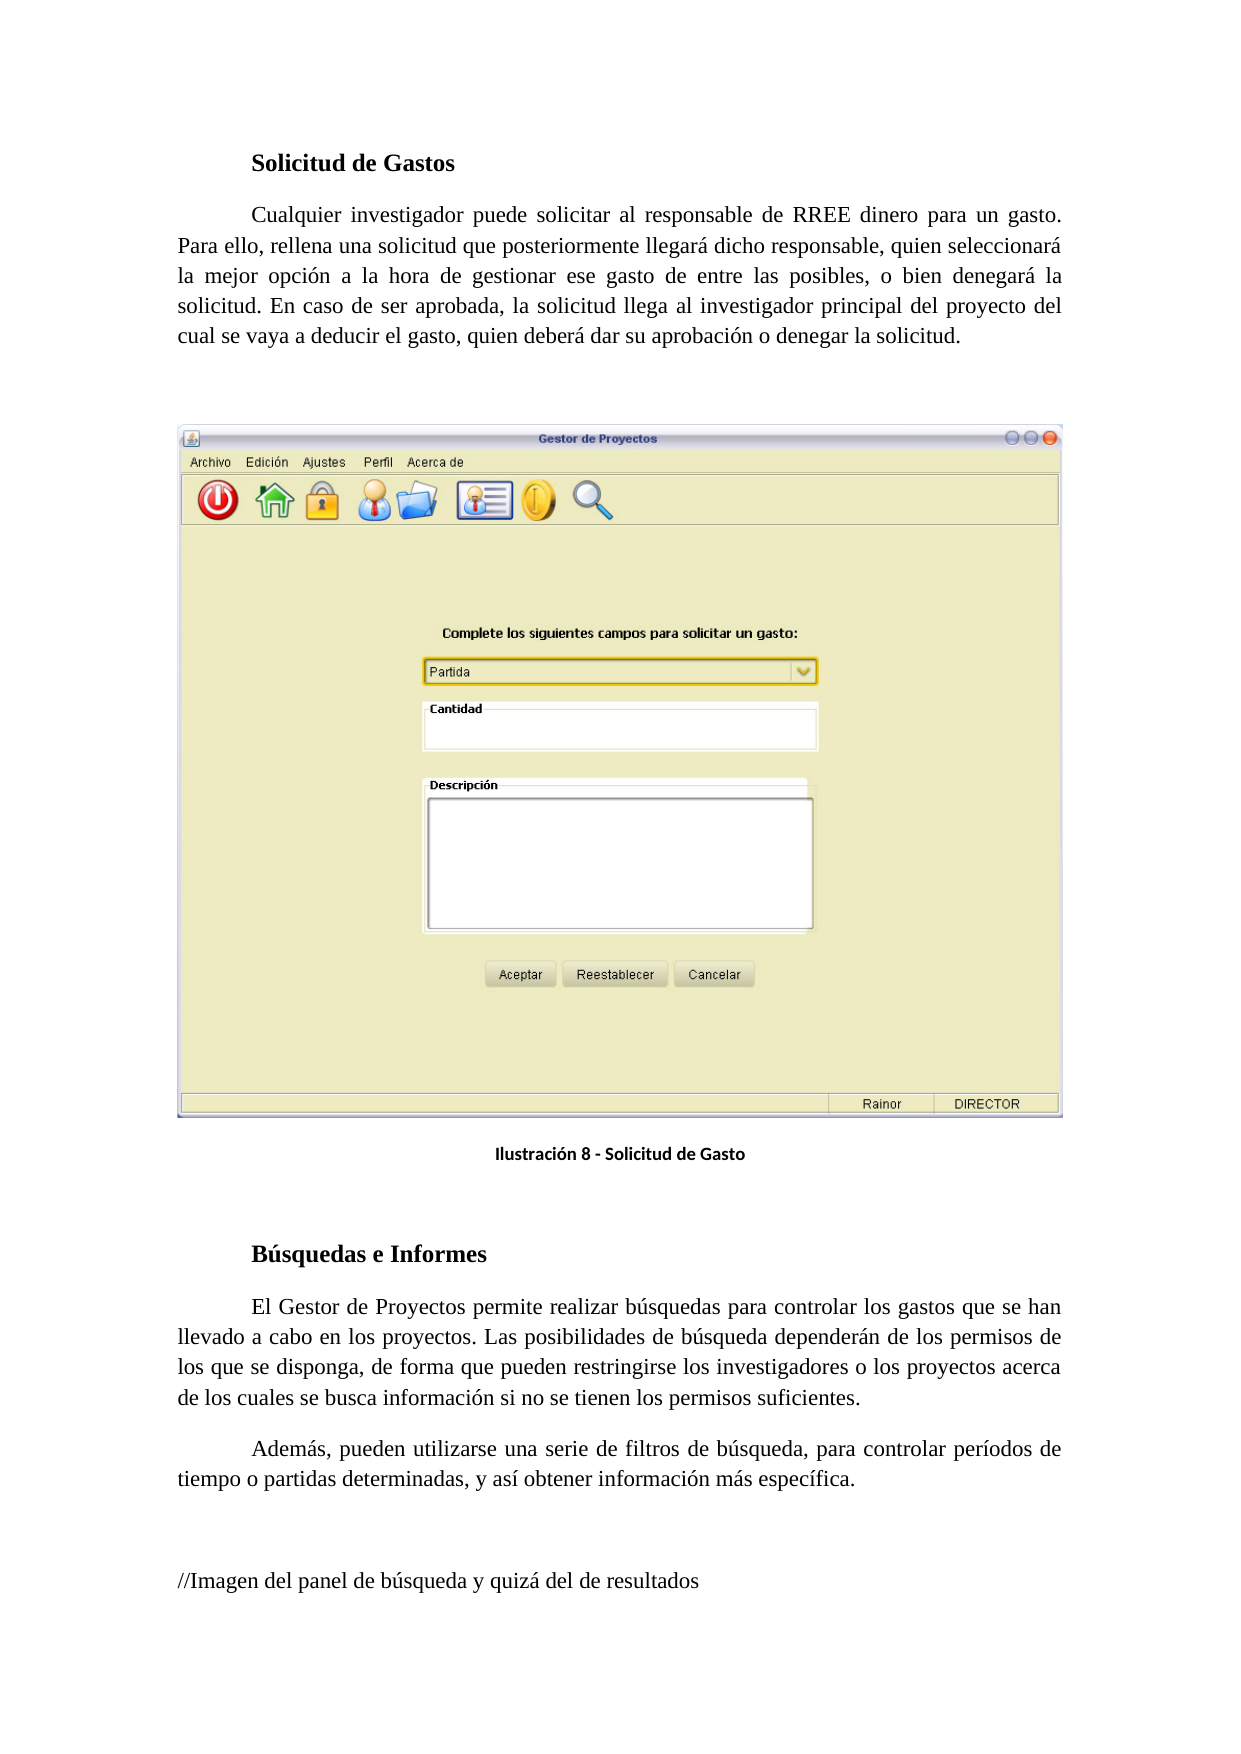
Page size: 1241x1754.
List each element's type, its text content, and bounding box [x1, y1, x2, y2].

text Búsquedas e Informes [177, 1239, 1063, 1268]
text //Imagen del panel de búsqueda y quizá del de resultados [177, 1567, 1063, 1593]
text Solicitud de Gastos [177, 148, 1063, 176]
picture [177, 424, 1063, 1118]
text El Gestor de Proyectos permite realizar búsquedas para controlar los gastos que se han llevado a cabo en los proyectos. Las posibilidades de búsqueda dependerán de los permisos de los que se disponga, de forma que pueden restringirse los investigadores o los proyectos acerca de los cuales se busca información si no se tienen los permisos suficientes. [177, 1293, 1063, 1410]
text Además, pueden utilizarse una serie de filtros de búsqueda, para controlar períodos de tiempo o partidas determinadas, y así obtener información más específica. [177, 1435, 1063, 1491]
text Ilustración 8 - Solicitud de Gasto [177, 1142, 1063, 1165]
text Cualquier investigador puede solicitar al responsable de RREE dinero para un gasto. Para ello, rellena una solicitud que posteriormente llegará dicho responsable, quien seleccionará la mejor opción a la hora de gestionar ese gasto de entre las posibles, o bien denegará la solicitud. En caso de ser aprobada, la solicitud llega al investigador principal del proyecto del cual se vaya a deducir el gasto, quien deberá dar su aprobación o denegar la solicitud. [177, 201, 1063, 349]
